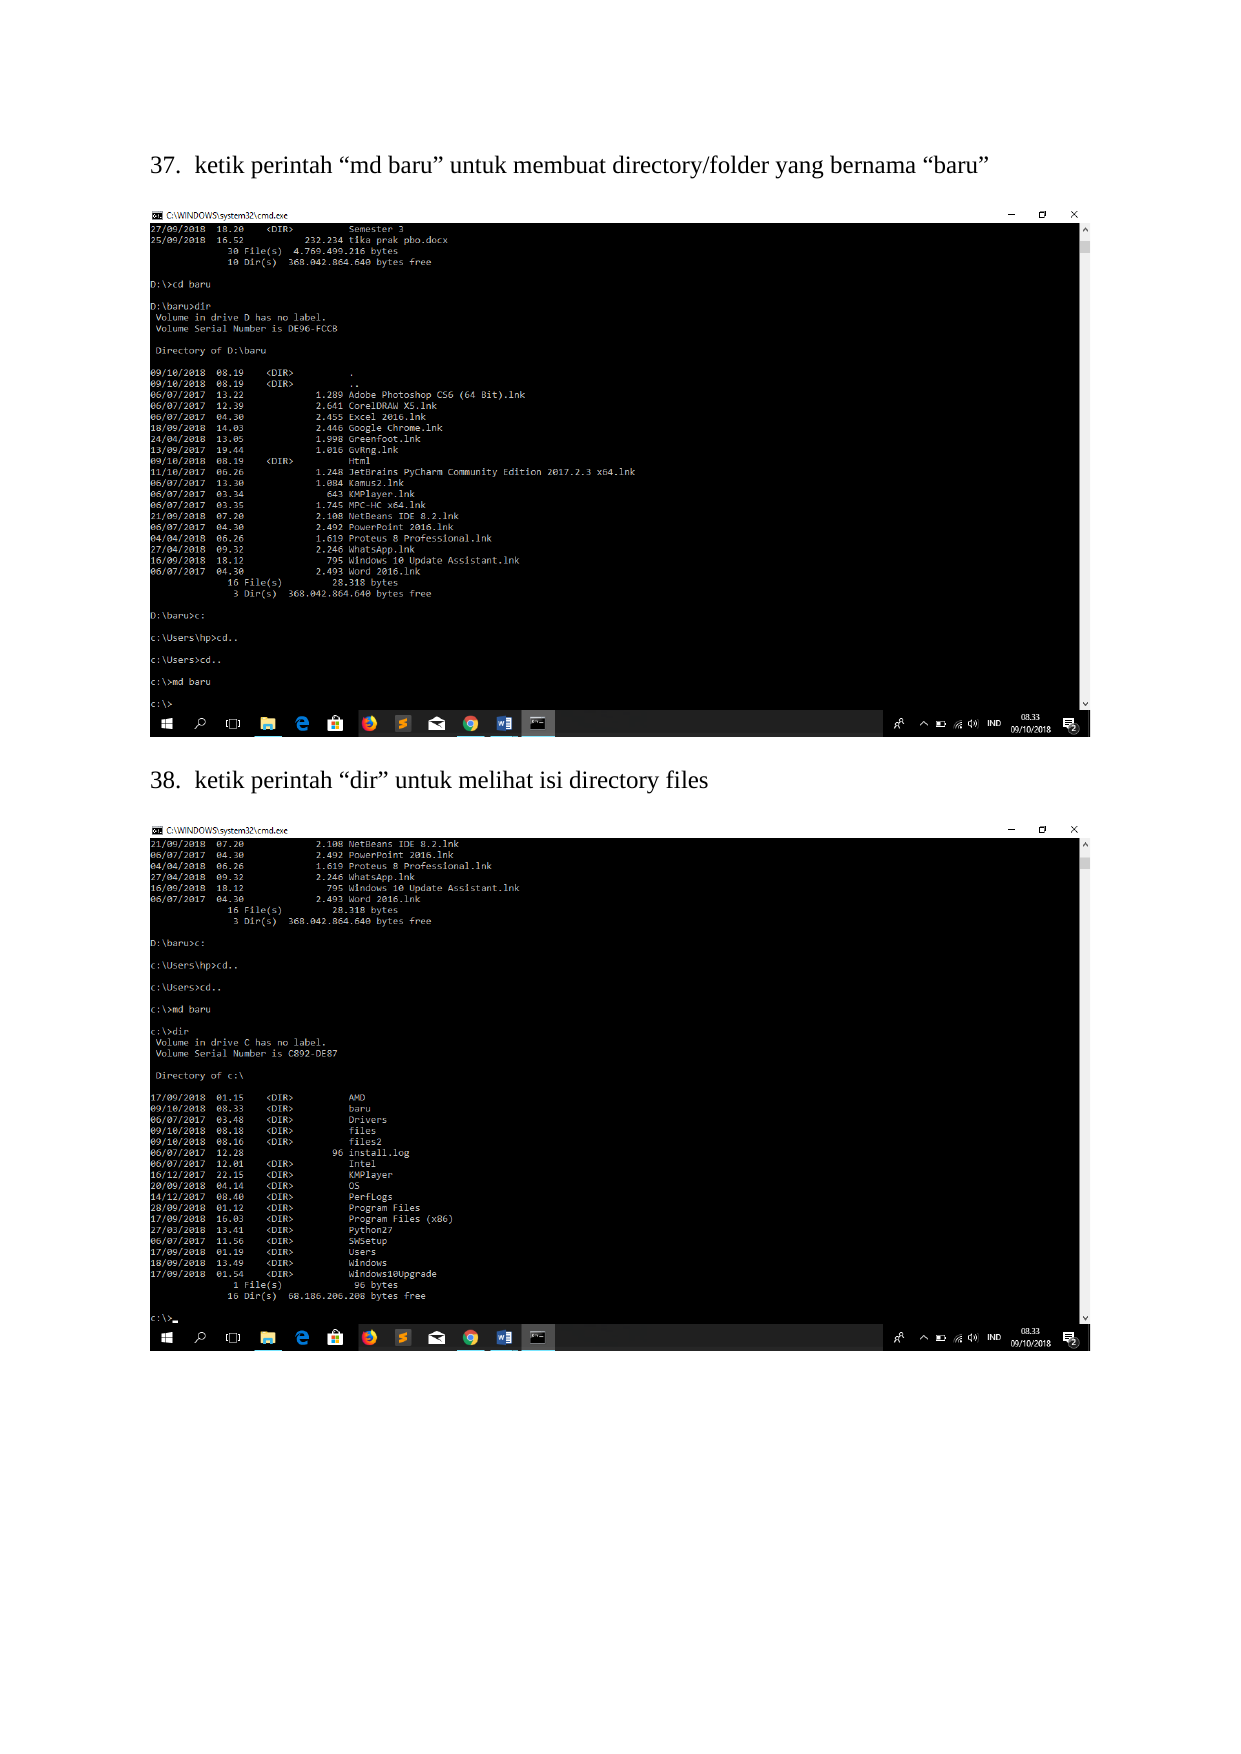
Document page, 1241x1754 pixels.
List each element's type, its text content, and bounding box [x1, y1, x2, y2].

list ketik perintah “dir” untuk melihat isi directory files [150, 765, 1090, 794]
list ketik perintah “md baru” untuk membuat directory/folder yang bernama “baru” [150, 150, 1090, 179]
picture [150, 207, 1091, 737]
picture [150, 822, 1091, 1351]
